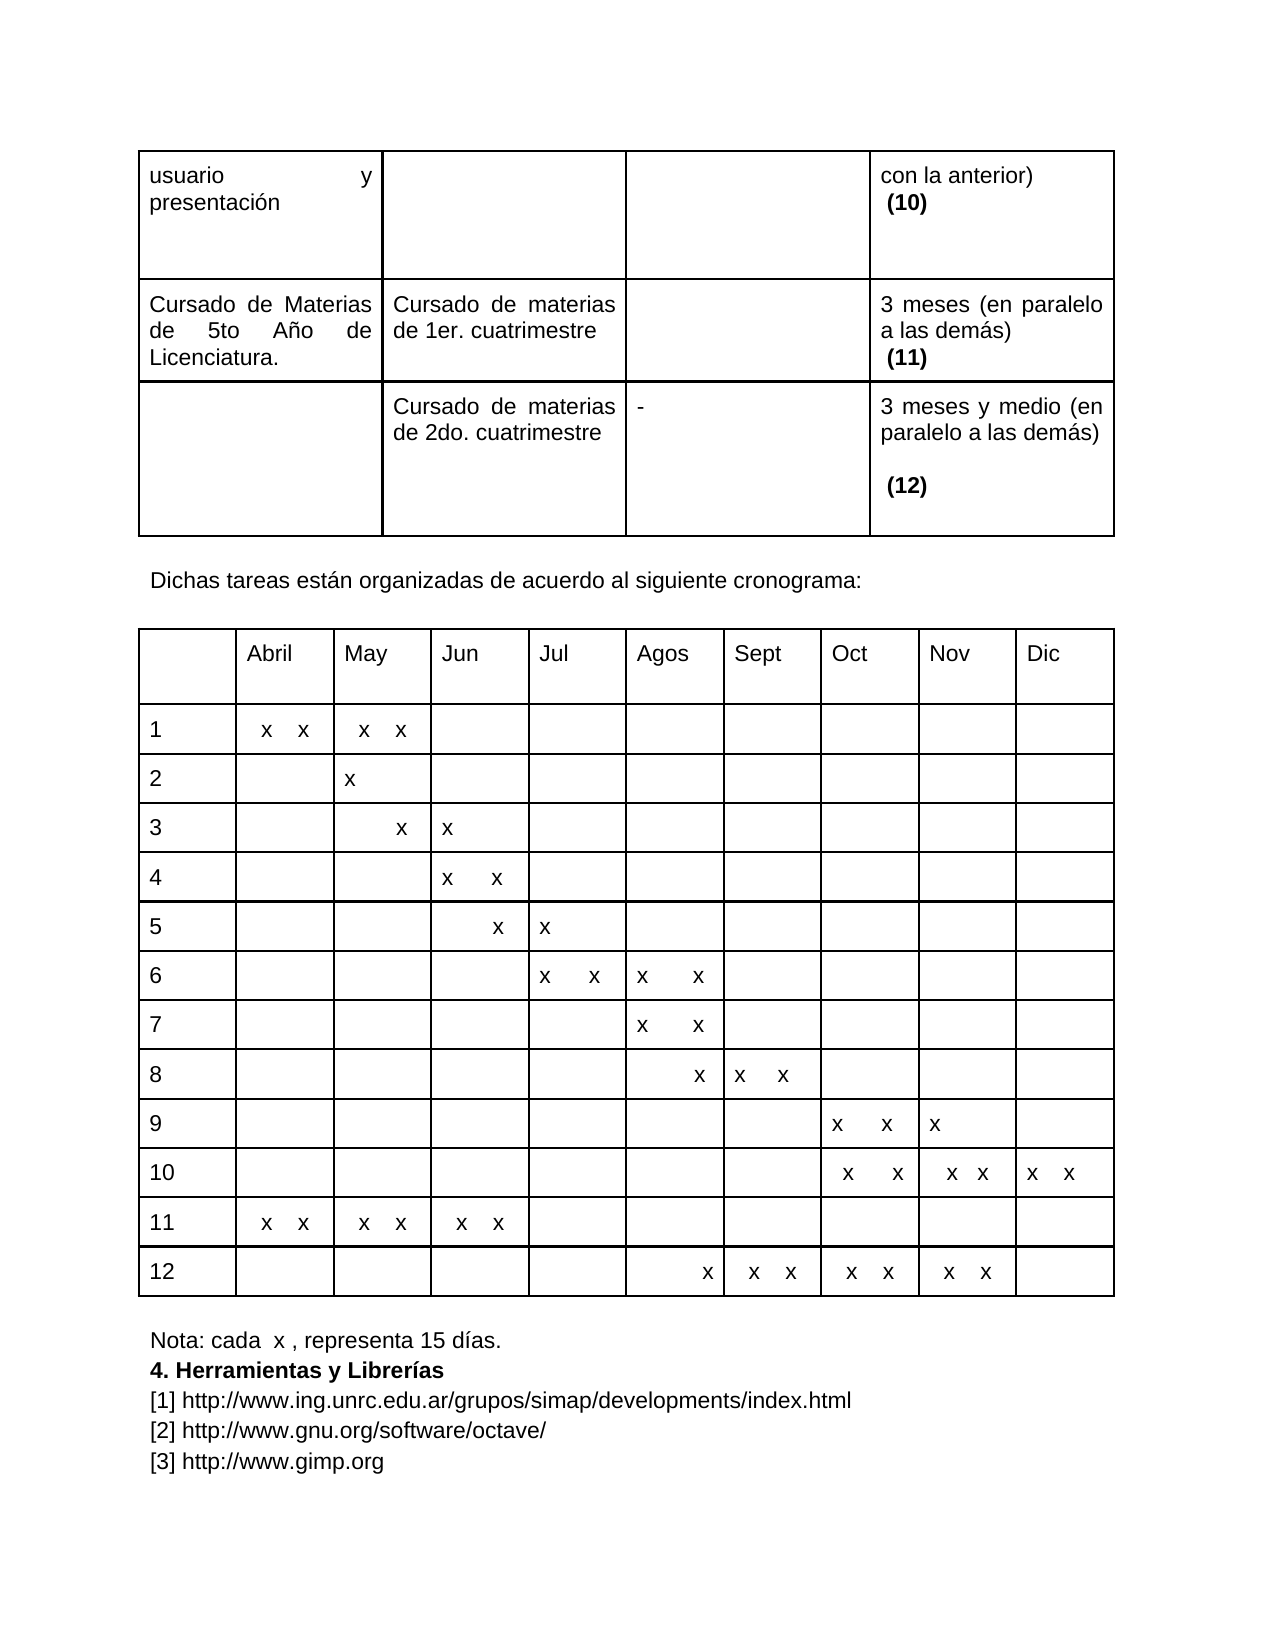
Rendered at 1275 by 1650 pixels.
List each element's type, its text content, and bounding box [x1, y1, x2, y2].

table_cell [920, 705, 1015, 753]
table_cell x x [822, 1149, 918, 1196]
table_cell 1 [140, 705, 235, 753]
table_cell [627, 755, 723, 802]
table_cell [432, 1100, 528, 1147]
table_cell 2 [140, 755, 235, 802]
table_cell [530, 705, 625, 753]
table_cell [530, 804, 625, 851]
table_cell [237, 804, 333, 851]
table_cell x x [432, 853, 528, 900]
table_cell [920, 804, 1015, 851]
table_cell [822, 755, 918, 802]
table_cell [627, 705, 723, 753]
table_header Abril [237, 630, 333, 703]
table_cell [140, 383, 381, 535]
text Nota: cada x , representa 15 días. [150, 1327, 1125, 1353]
table_cell [530, 1149, 625, 1196]
text [2] http://www.gnu.org/software/octave/ [150, 1417, 1125, 1444]
table_cell [920, 853, 1015, 900]
table_cell [822, 1198, 918, 1245]
table_cell x x [1017, 1149, 1113, 1196]
table_cell [432, 1149, 528, 1196]
table_cell Cursado de materias de 2do. cuatrimestre [384, 383, 625, 535]
table_cell x x [432, 1198, 528, 1245]
table_cell 6 [140, 952, 235, 999]
table_cell 11 [140, 1198, 235, 1245]
table_cell [237, 952, 333, 999]
table_cell [822, 1050, 918, 1097]
table_cell x x [335, 1198, 430, 1245]
table_cell x [627, 1248, 723, 1294]
table_cell [822, 804, 918, 851]
table_cell x [335, 804, 430, 851]
table_header Agos [627, 630, 723, 703]
table_cell x x [822, 1248, 918, 1294]
text 4. Herramientas y Librerías [150, 1357, 1125, 1383]
table_cell [725, 903, 820, 950]
table_cell [530, 1001, 625, 1048]
table_cell [822, 952, 918, 999]
table_cell x [335, 755, 430, 802]
table_cell [1017, 1248, 1113, 1294]
table_cell [627, 1149, 723, 1196]
table_cell [627, 1100, 723, 1147]
table_header Dic [1017, 630, 1113, 703]
table_cell [237, 1050, 333, 1097]
table_cell [432, 952, 528, 999]
table_header May [335, 630, 430, 703]
table_cell [627, 903, 723, 950]
table_cell 3 meses y medio (en paralelo a las demás) (12) [871, 383, 1113, 535]
table_cell 8 [140, 1050, 235, 1097]
table_cell [530, 1248, 625, 1294]
table_cell 5 [140, 903, 235, 950]
text Dichas tareas están organizadas de acuerdo al siguiente cronograma: [150, 567, 1125, 594]
table_cell x x [627, 1001, 723, 1048]
table_cell [530, 853, 625, 900]
table_cell [627, 853, 723, 900]
table_cell [725, 804, 820, 851]
table_cell [1017, 1050, 1113, 1097]
table_cell [822, 1001, 918, 1048]
table_cell [335, 1100, 430, 1147]
table_cell [725, 853, 820, 900]
table_header [140, 630, 235, 703]
table_cell x [920, 1100, 1015, 1147]
table_cell [822, 903, 918, 950]
table_cell 10 [140, 1149, 235, 1196]
table_cell [1017, 755, 1113, 802]
table_cell x x [725, 1050, 820, 1097]
table_cell x x [920, 1248, 1015, 1294]
table_cell [920, 1050, 1015, 1097]
table_cell [725, 1100, 820, 1147]
table_cell [530, 755, 625, 802]
table_cell Cursado de materias de 1er. cuatrimestre [384, 280, 625, 380]
table_cell - [627, 383, 869, 535]
table_cell [237, 1149, 333, 1196]
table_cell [140, 152, 381, 278]
table_cell 7 [140, 1001, 235, 1048]
table_cell [432, 1001, 528, 1048]
table_cell [725, 1149, 820, 1196]
table_cell [384, 152, 625, 278]
table_cell [335, 903, 430, 950]
table_cell [725, 952, 820, 999]
table_cell [432, 755, 528, 802]
table_cell [725, 705, 820, 753]
table_cell [237, 1001, 333, 1048]
table_cell 9 [140, 1100, 235, 1147]
table_cell [530, 1050, 625, 1097]
table_cell [1017, 952, 1113, 999]
table_cell x [530, 903, 625, 950]
table_cell [432, 1248, 528, 1294]
table_cell [627, 152, 869, 278]
table_cell [1017, 853, 1113, 900]
table_cell 3 meses (en paralelo a las demás) (11) [871, 280, 1113, 380]
table_cell [335, 1050, 430, 1097]
table_cell [822, 705, 918, 753]
table_cell [335, 1248, 430, 1294]
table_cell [871, 152, 1113, 278]
table_cell [725, 1198, 820, 1245]
table_cell [432, 1050, 528, 1097]
table_cell x [432, 903, 528, 950]
table_cell [237, 755, 333, 802]
table_cell 4 [140, 853, 235, 900]
table_cell [237, 903, 333, 950]
table_cell [335, 1149, 430, 1196]
table_cell [627, 804, 723, 851]
table_cell [920, 1198, 1015, 1245]
table_cell [1017, 1100, 1113, 1147]
table_header Jun [432, 630, 528, 703]
table_header Nov [920, 630, 1015, 703]
table_cell x x [237, 1198, 333, 1245]
table_cell [920, 755, 1015, 802]
table_cell [335, 1001, 430, 1048]
text [1] http://www.ing.unrc.edu.ar/grupos/simap/developments/index.html [150, 1387, 1125, 1414]
table_cell [627, 1198, 723, 1245]
table_cell [237, 1100, 333, 1147]
table_cell [920, 1001, 1015, 1048]
table_cell [237, 1248, 333, 1294]
table_cell [335, 853, 430, 900]
table_cell [725, 1001, 820, 1048]
table_cell [920, 952, 1015, 999]
table_cell [920, 903, 1015, 950]
table_cell [335, 952, 430, 999]
table_cell x x [530, 952, 625, 999]
table_cell x [432, 804, 528, 851]
table_header Sept [725, 630, 820, 703]
text [3] http://www.gimp.org [150, 1448, 1125, 1474]
table_cell [432, 705, 528, 753]
table_cell [725, 755, 820, 802]
table_header Jul [530, 630, 625, 703]
table_cell x x [335, 705, 430, 753]
table_cell Cursado de Materias de 5to Año de Licenciatura. [140, 280, 381, 380]
table_cell [1017, 1001, 1113, 1048]
table_cell x x [237, 705, 333, 753]
table_cell [627, 280, 869, 380]
table_cell [1017, 705, 1113, 753]
table_cell [1017, 1198, 1113, 1245]
table_cell x [627, 1050, 723, 1097]
table_cell x x [822, 1100, 918, 1147]
table_cell [237, 853, 333, 900]
table_cell [530, 1100, 625, 1147]
table_header Oct [822, 630, 918, 703]
table_cell [1017, 804, 1113, 851]
table_cell x x [920, 1149, 1015, 1196]
table_cell x x [627, 952, 723, 999]
table_cell 12 [140, 1248, 235, 1294]
table_cell [530, 1198, 625, 1245]
table_cell [822, 853, 918, 900]
table_cell [1017, 903, 1113, 950]
table_cell x x [725, 1248, 820, 1294]
table_cell 3 [140, 804, 235, 851]
